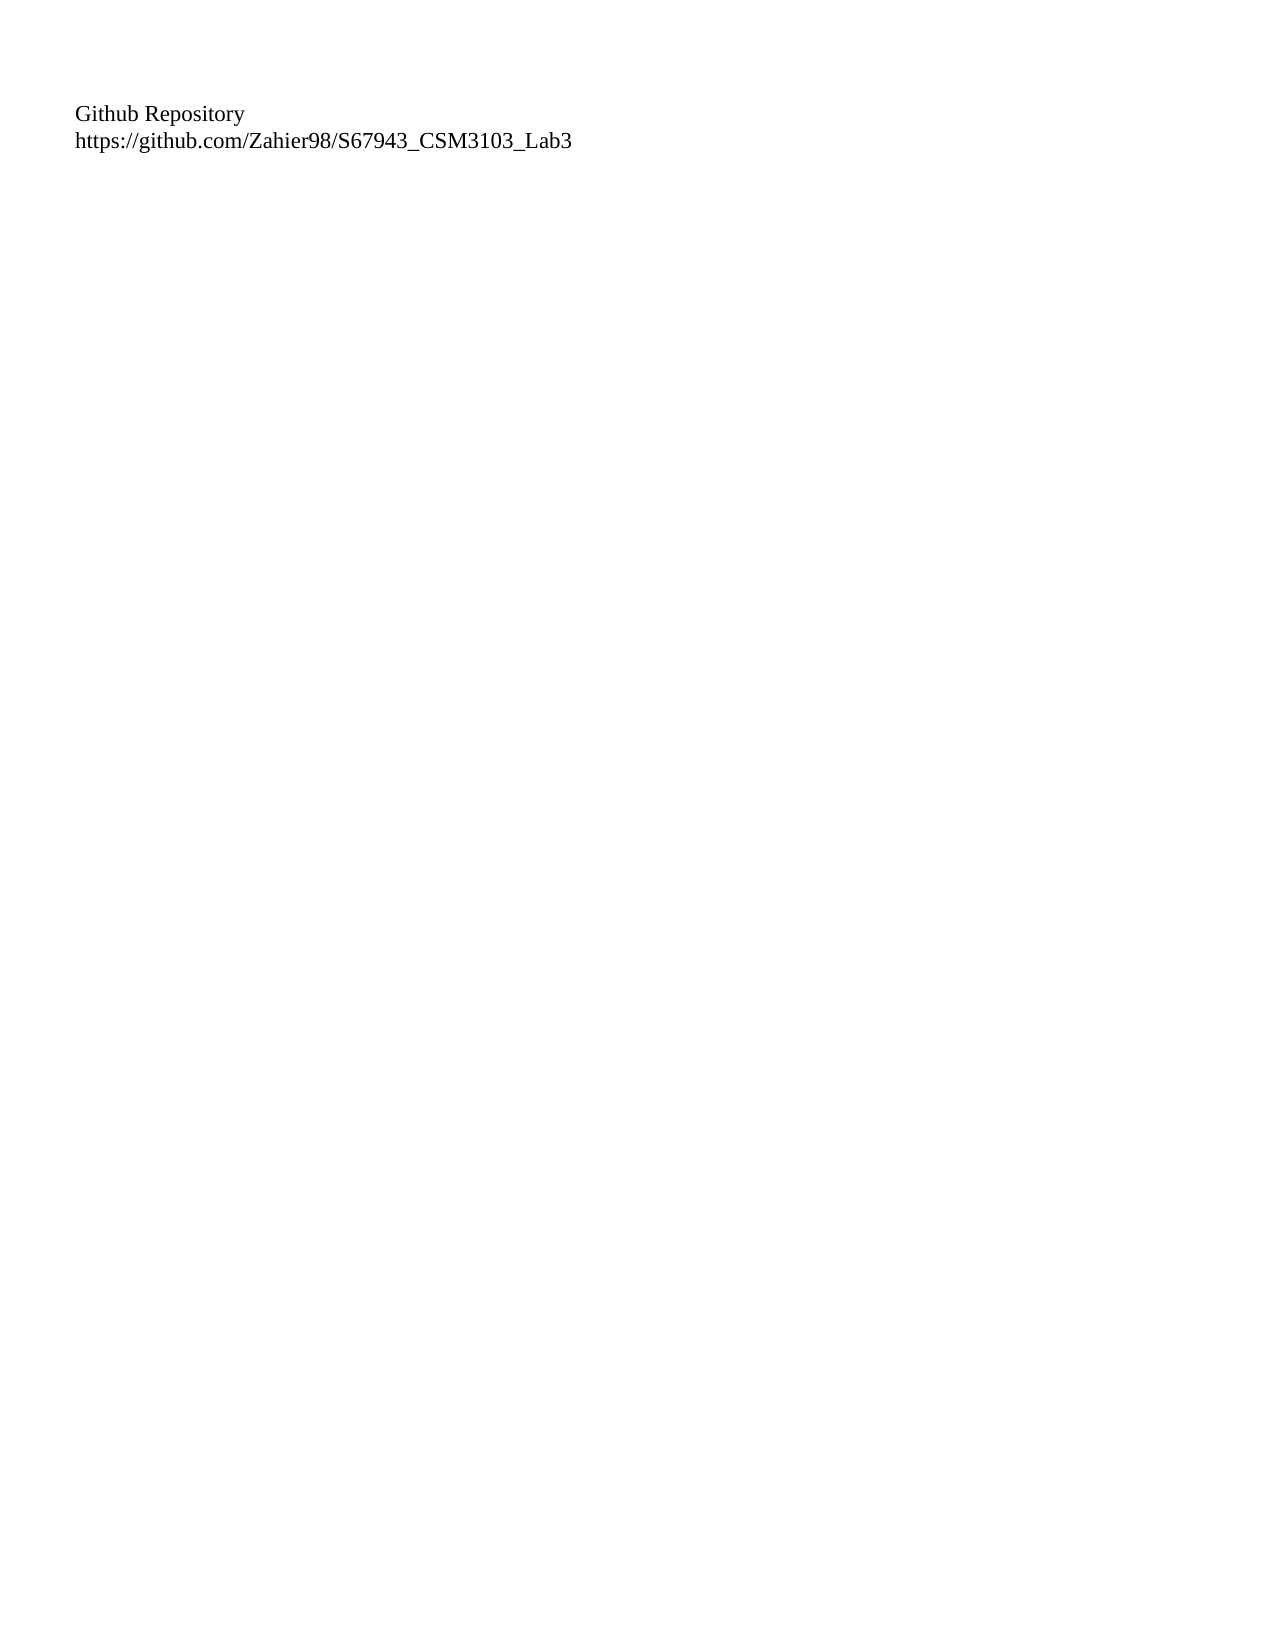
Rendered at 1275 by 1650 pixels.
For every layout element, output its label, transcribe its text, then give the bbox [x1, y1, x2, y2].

text Github Repository https://github.com/Zahier98/S67943_CSM3103_Lab3 [75, 100, 1200, 153]
